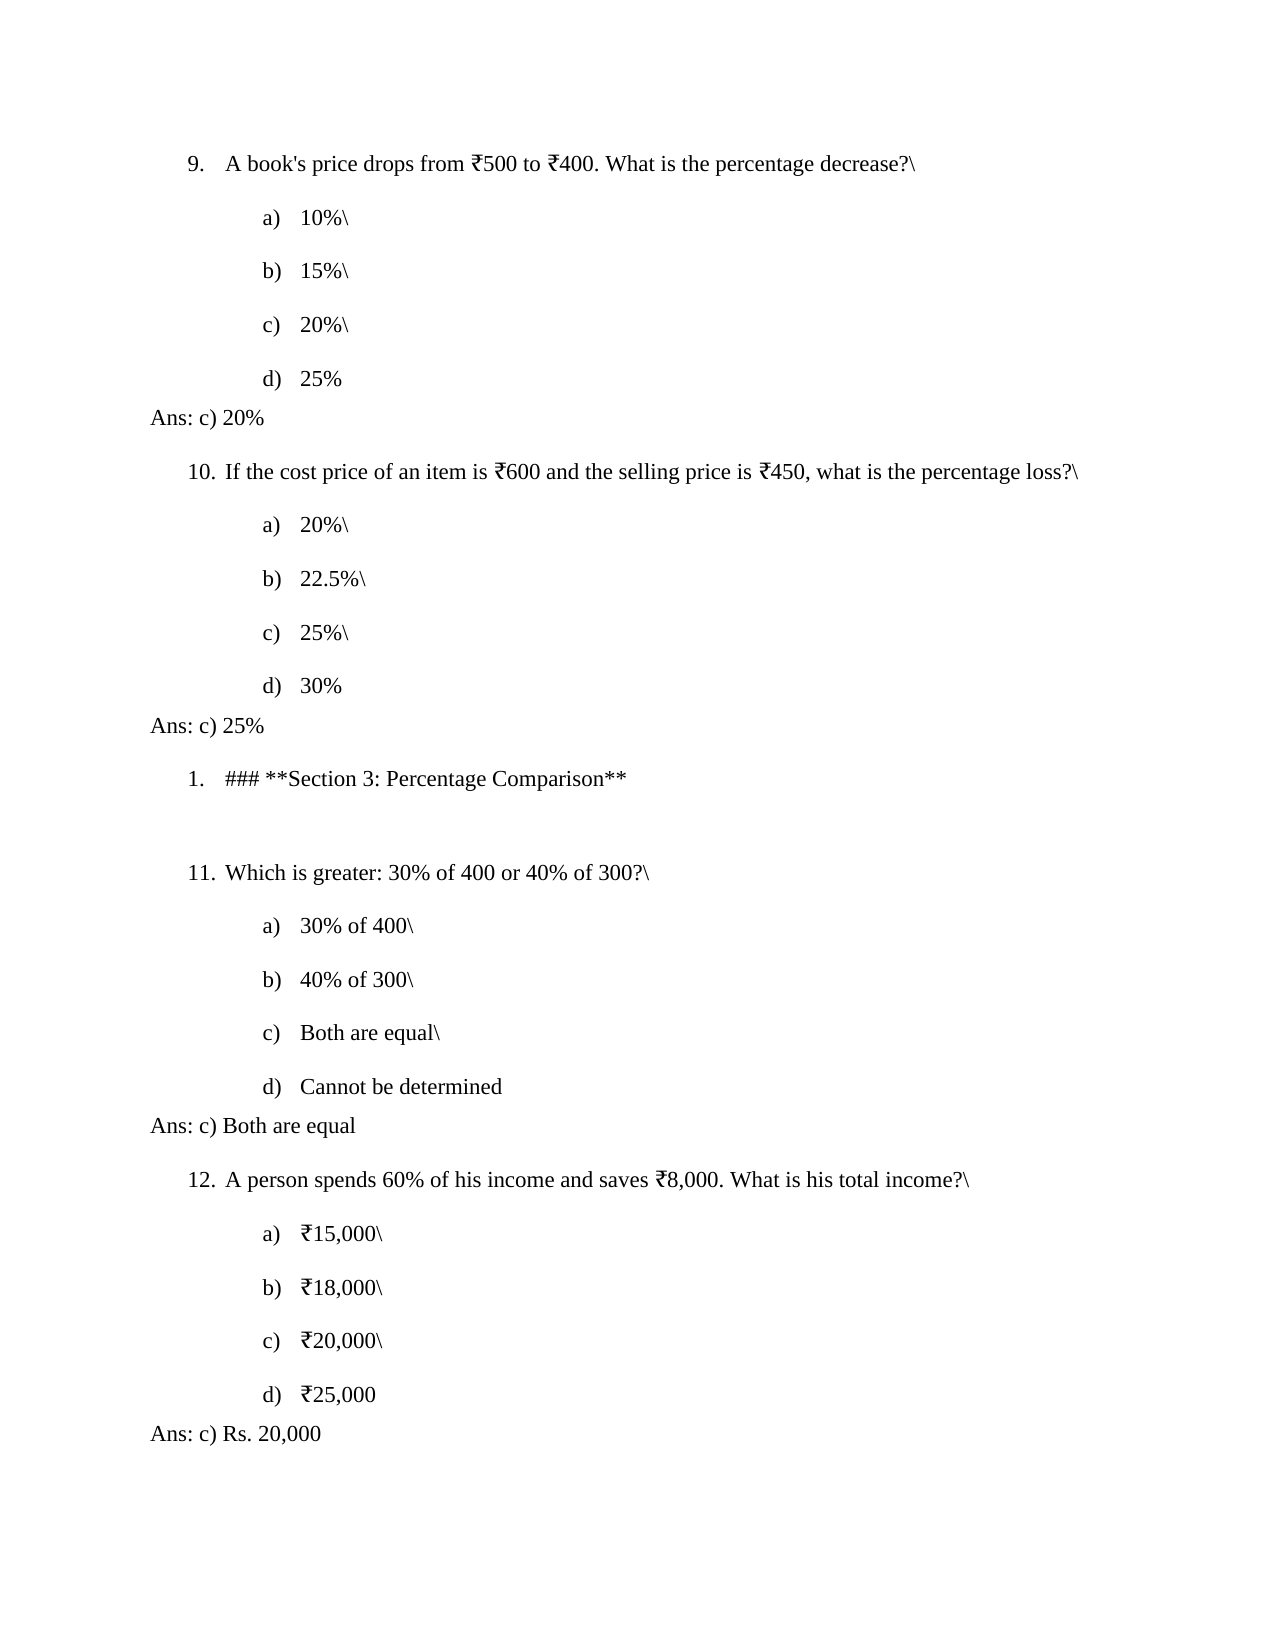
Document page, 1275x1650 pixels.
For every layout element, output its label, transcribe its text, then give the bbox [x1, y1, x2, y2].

list 25%\ [262, 619, 1125, 645]
list 30% [262, 672, 1125, 699]
list ₹15,000\ [262, 1220, 1125, 1246]
list ₹18,000\ [262, 1273, 1125, 1300]
text Ans: c) Both are equal [150, 1113, 1125, 1139]
list A book's price drops from ₹500 to ₹400. What is the percentage decrease?\ [187, 150, 1125, 176]
list Both are equal\ [262, 1019, 1125, 1046]
list 20%\ [262, 311, 1125, 337]
list ### **Section 3: Percentage Comparison** [187, 765, 1125, 792]
list If the cost price of an item is ₹600 and the selling price is ₹450, what is the percentage loss?\ [187, 458, 1125, 484]
list 20%\ [262, 511, 1125, 538]
list 25% [262, 364, 1125, 391]
list 22.5%\ [262, 565, 1125, 591]
list 30% of 400\ [262, 912, 1125, 938]
list A person spends 60% of his income and saves ₹8,000. What is his total income?\ [187, 1166, 1125, 1193]
text Ans: c) Rs. 20,000 [150, 1420, 1125, 1447]
list 10%\ [262, 204, 1125, 230]
list ₹25,000 [262, 1381, 1125, 1407]
text Ans: c) 20% [150, 404, 1125, 430]
list ₹20,000\ [262, 1327, 1125, 1353]
text Ans: c) 25% [150, 712, 1125, 738]
list Cannot be determined [262, 1073, 1125, 1099]
list Which is greater: 30% of 400 or 40% of 300?\ [187, 858, 1125, 885]
list 40% of 300\ [262, 966, 1125, 992]
list 15%\ [262, 257, 1125, 284]
